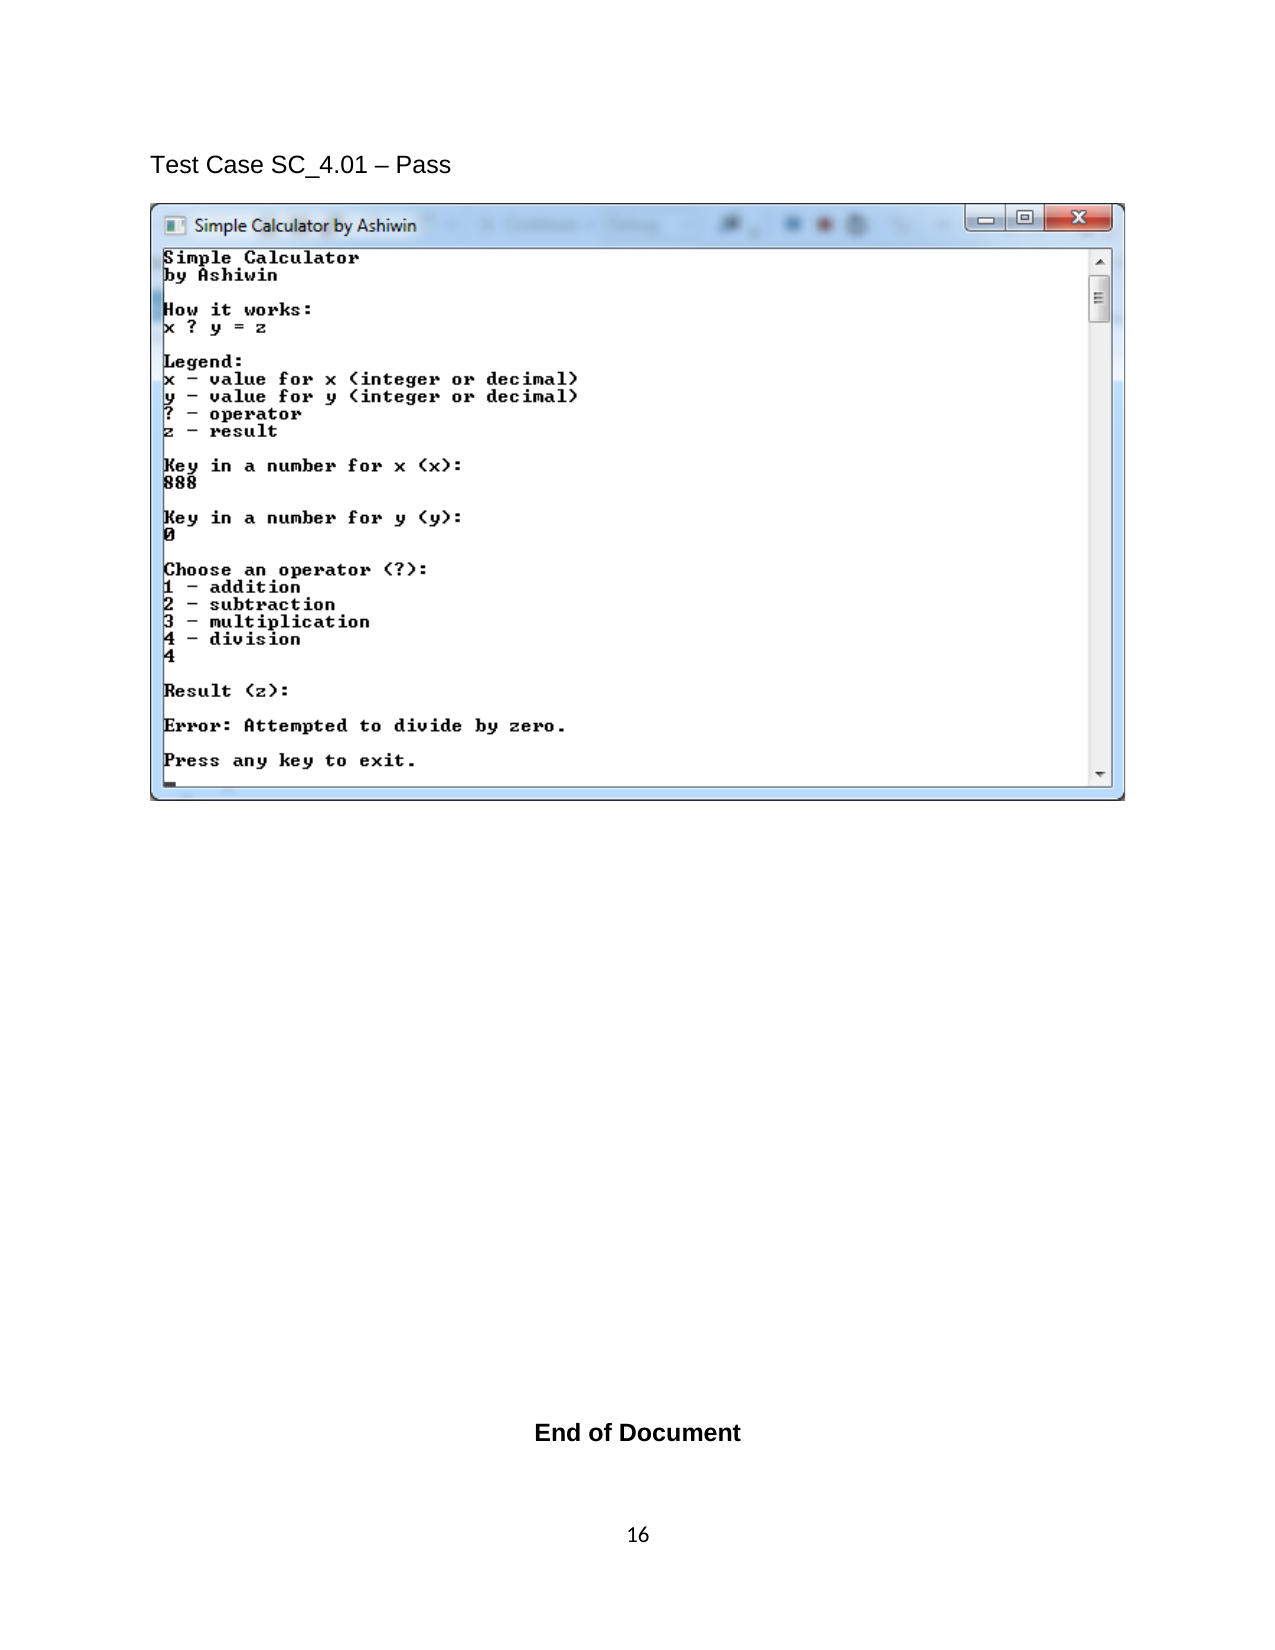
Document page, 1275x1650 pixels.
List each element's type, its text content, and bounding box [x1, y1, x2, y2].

picture [150, 203, 1125, 801]
subtitle Test Case SC_4.01 – Pass [150, 150, 1125, 179]
text End of Document [150, 1417, 1125, 1446]
